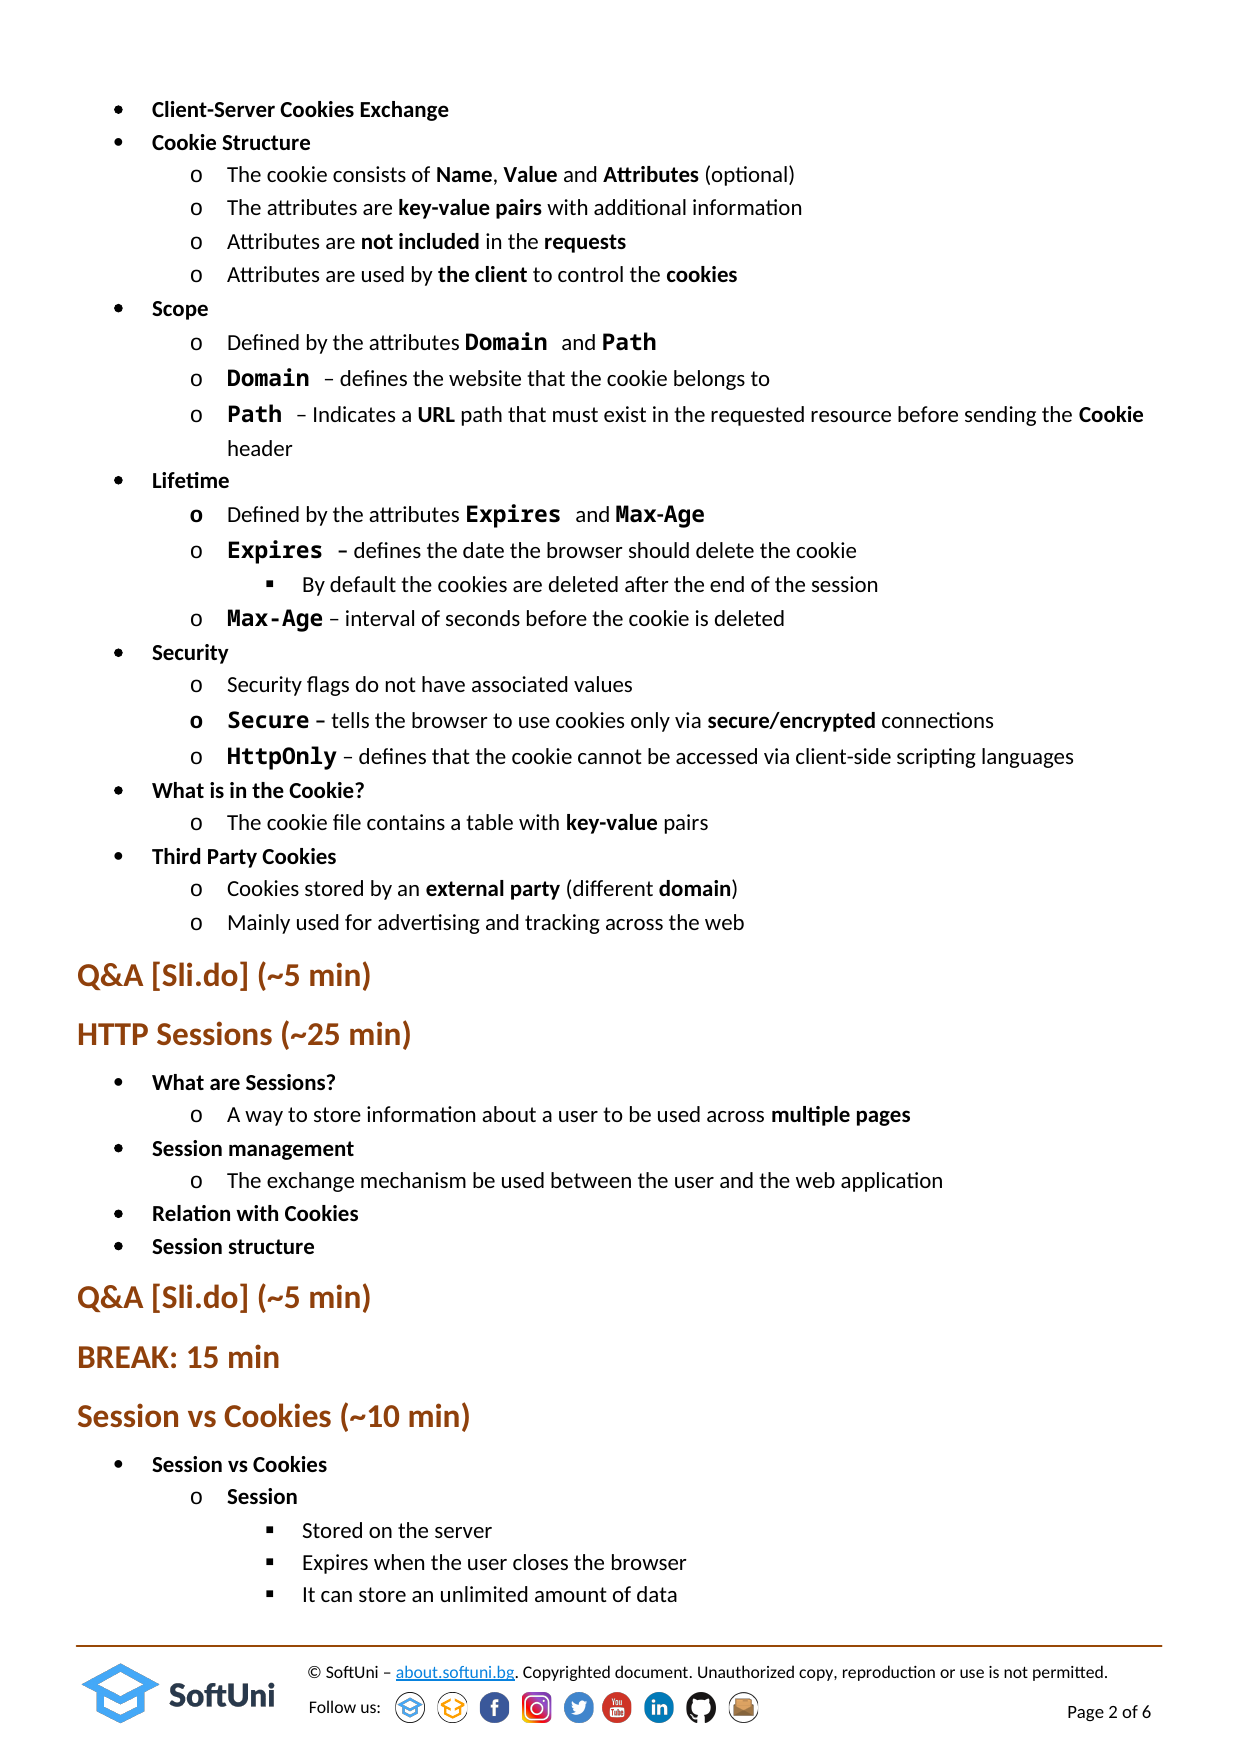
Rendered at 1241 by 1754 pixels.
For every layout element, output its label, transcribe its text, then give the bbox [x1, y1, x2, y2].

list Secure – tells the browser to use cookies only via secure/encrypted connections [189, 704, 1163, 736]
list Defined by the attributes Domain and Path [189, 326, 1163, 357]
picture [728, 1692, 759, 1723]
list Defined by the attributes Expires and Max-Age [189, 498, 1163, 529]
list Lifetime [114, 466, 1163, 494]
picture [644, 1714, 653, 1723]
picture [75, 1658, 281, 1729]
list Client-Server Cookies Exchange [114, 95, 1163, 123]
list Security flags do not have associated values [189, 671, 1163, 700]
list Expires – defines the date the browser should delete the cookie [189, 534, 1163, 566]
list Cookies stored by an external party (different domain) [189, 874, 1163, 903]
list Expires when the user closes the browser [264, 1548, 1163, 1576]
list The exchange mechanism be used between the user and the web application [189, 1166, 1163, 1195]
list Stored on the server [264, 1516, 1163, 1544]
subtitle Session vs Cookies (~10 min) [77, 1395, 1163, 1436]
subtitle HTTP Sessions (~25 min) [77, 1013, 1163, 1054]
list HttpOnly – defines that the cookie cannot be accessed via client-side scripting languages [189, 740, 1163, 772]
picture [665, 1692, 674, 1701]
list Session [189, 1482, 1163, 1511]
picture [437, 1692, 468, 1723]
list Session management [114, 1134, 1163, 1162]
list Path – Indicates a URL path that must exist in the requested resource before sending the Cookie header [189, 398, 1163, 462]
list The cookie file contains a table with key-value pairs [189, 808, 1163, 838]
picture [665, 1714, 674, 1723]
subtitle Q&A [Sli.do] (~5 min) [77, 954, 1163, 994]
list By default the cookies are deleted after the end of the session [264, 570, 1163, 598]
list Mainly used for advertising and tracking across the web [189, 908, 1163, 937]
list Session vs Cookies [114, 1450, 1163, 1478]
picture [686, 1692, 716, 1723]
list Max-Age – interval of seconds before the cookie is deleted [189, 602, 1163, 634]
picture [658, 1705, 667, 1714]
list Attributes are used by the client to control the cookies [189, 260, 1163, 289]
list The cookie consists of Name, Value and Attributes (optional) [189, 160, 1163, 189]
picture [644, 1692, 653, 1701]
list The attributes are key-value pairs with additional information [189, 193, 1163, 222]
picture [479, 1692, 510, 1723]
list A way to store information about a user to be used across multiple pages [189, 1100, 1163, 1129]
list Third Party Cookies [114, 842, 1163, 870]
list Relation with Cookies [114, 1199, 1163, 1228]
list It can store an unlimited amount of data [264, 1580, 1163, 1608]
picture [564, 1692, 594, 1723]
list Scope [114, 294, 1163, 322]
list What is in the Cookie? [114, 776, 1163, 804]
subtitle Q&A [Sli.do] (~5 min) [77, 1276, 1163, 1317]
picture [395, 1692, 425, 1723]
list Session structure [114, 1232, 1163, 1260]
picture [522, 1692, 552, 1723]
subtitle BREAK: 15 min [77, 1336, 1163, 1376]
list Cookie Structure [114, 128, 1163, 156]
picture [602, 1692, 632, 1723]
list What are Sessions? [114, 1068, 1163, 1096]
list Attributes are not included in the requests [189, 227, 1163, 256]
list Security [114, 638, 1163, 666]
list Domain – defines the website that the cookie belongs to [189, 362, 1163, 393]
